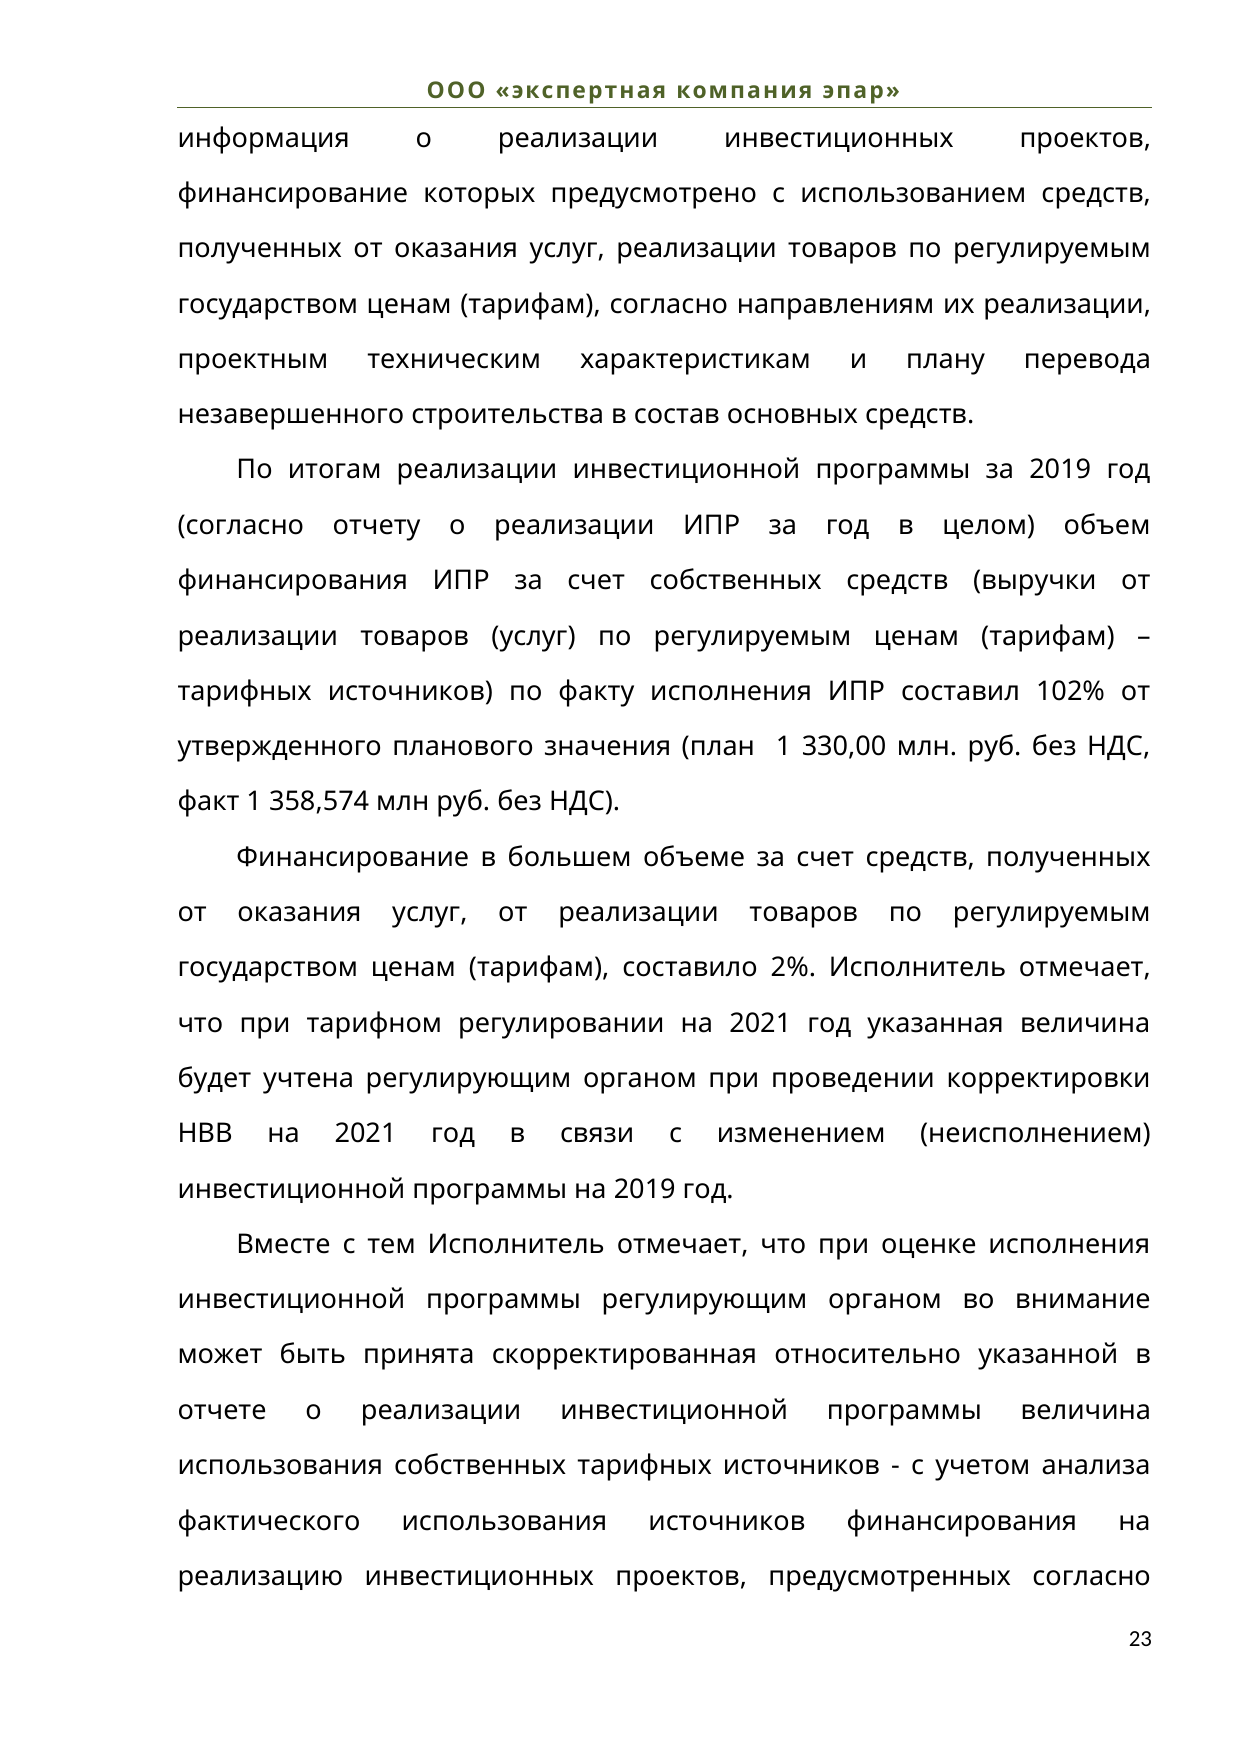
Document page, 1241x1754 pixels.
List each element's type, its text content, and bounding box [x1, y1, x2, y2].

text Финансирование в большем объеме за счет средств, полученных от оказания услуг, от реализации товаров по регулируемым государством ценам (тарифам), составило 2%. Исполнитель отмечает, что при тарифном регулировании на 2021 год указанная величина будет учтена регулирующим органом при проведении корректировки НВВ на 2021 год в связи с изменением (неисполнением) инвестиционной программы на 2019 год. [177, 837, 1152, 1206]
text По итогам реализации инвестиционной программы за 2019 год (согласно отчету о реализации ИПР за год в целом) объем финансирования ИПР за счет собственных средств (выручки от реализации товаров (услуг) по регулируемым ценам (тарифам) – тарифных источников) по факту исполнения ИПР составил 102% от утвержденного планового значения (план 1 330,00 млн. руб. без НДС, факт 1 358,574 млн руб. без НДС). [177, 450, 1152, 819]
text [177, 1224, 1152, 1593]
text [177, 118, 1152, 432]
